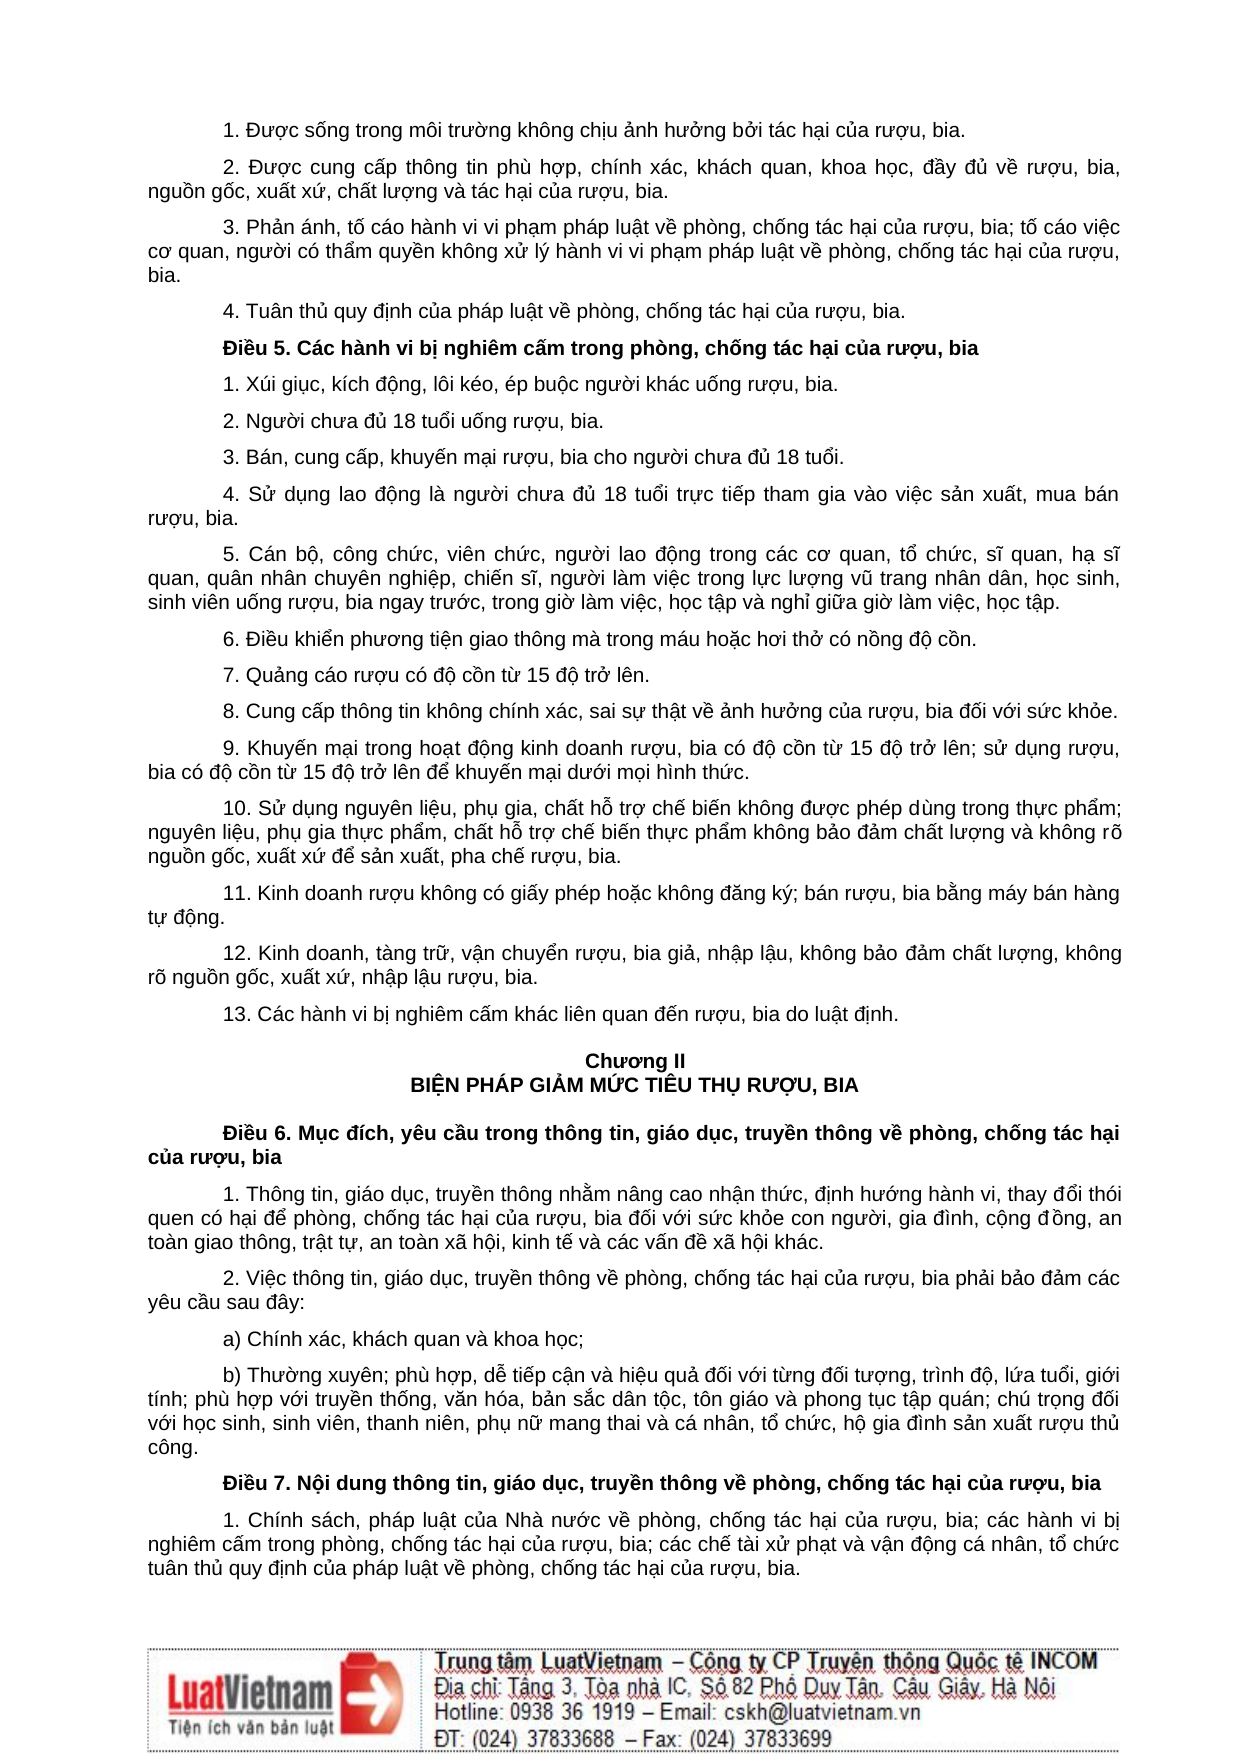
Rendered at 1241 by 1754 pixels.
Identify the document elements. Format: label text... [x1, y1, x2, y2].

text Điều 7. Nội dung thông tin, giáo dục, truyền thông về phòng, chống tác hại của rượu, bia [148, 1471, 1122, 1495]
text 9. Khuyến mại trong hoạt động kinh doanh rượu, bia có độ cồn từ 15 độ trở lên; sử dụng rượu, bia có độ cồn từ 15 độ trở lên để khuyến mại dưới mọi hình thức. [148, 736, 1122, 784]
text 5. Cán bộ, công chức, viên chức, người lao động trong các cơ quan, tổ chức, sĩ quan, hạ sĩ quan, quân nhân chuyên nghiệp, chiến sĩ, người làm việc trong lực lượng vũ trang nhân dân, học sinh, sinh viên uống rượu, bia ngay trước, trong giờ làm việc, học tập và nghỉ giữa giờ làm việc, học tập. [148, 542, 1122, 614]
text Điều 5. Các hành vi bị nghiêm cấm trong phòng, chống tác hại của rượu, bia [148, 336, 1122, 360]
text 2. Được cung cấp thông tin phù hợp, chính xác, khách quan, khoa học, đầy đủ về rượu, bia, nguồn gốc, xuất xứ, chất lượng và tác hại của rượu, bia. [148, 154, 1122, 202]
picture [147, 1647, 1120, 1754]
text 1. Chính sách, pháp luật của Nhà nước về phòng, chống tác hại của rượu, bia; các hành vi bị nghiêm cấm trong phòng, chống tác hại của rượu, bia; các chế tài xử phạt và vận động cá nhân, tổ chức tuân thủ quy định của pháp luật về phòng, chống tác hại của rượu, bia. [148, 1508, 1122, 1579]
text 1. Thông tin, giáo dục, truyền thông nhằm nâng cao nhận thức, định hướng hành vi, thay đổi thói quen có hại để phòng, chống tác hại của rượu, bia đối với sức khỏe con người, gia đình, cộng đồng, an toàn giao thông, trật tự, an toàn xã hội, kinh tế và các vấn đề xã hội khác. [148, 1182, 1122, 1253]
text 2. Người chưa đủ 18 tuổi uống rượu, bia. [148, 409, 1122, 433]
text 2. Việc thông tin, giáo dục, truyền thông về phòng, chống tác hại của rượu, bia phải bảo đảm các yêu cầu sau đây: [148, 1266, 1122, 1314]
text 6. Điều khiển phương tiện giao thông mà trong máu hoặc hơi thở có nồng độ cồn. [148, 626, 1122, 650]
text 1. Được sống trong môi trường không chịu ảnh hưởng bởi tác hại của rượu, bia. [148, 118, 1122, 142]
text 4. Tuân thủ quy định của pháp luật về phòng, chống tác hại của rượu, bia. [148, 299, 1122, 323]
text 13. Các hành vi bị nghiêm cấm khác liên quan đến rượu, bia do luật định. [148, 1001, 1122, 1025]
text Điều 6. Mục đích, yêu cầu trong thông tin, giáo dục, truyền thông về phòng, chống tác hại của rượu, bia [148, 1121, 1122, 1169]
text 12. Kinh doanh, tàng trữ, vận chuyển rượu, bia giả, nhập lậu, không bảo đảm chất lượng, không rõ nguồn gốc, xuất xứ, nhập lậu rượu, bia. [148, 941, 1122, 989]
text 1. Xúi giục, kích động, lôi kéo, ép buộc người khác uống rượu, bia. [148, 372, 1122, 396]
text 8. Cung cấp thông tin không chính xác, sai sự thật về ảnh hưởng của rượu, bia đối với sức khỏe. [148, 699, 1122, 723]
text b) Thường xuyên; phù hợp, dễ tiếp cận và hiệu quả đối với từng đối tượng, trình độ, lứa tuổi, giới tính; phù hợp với truyền thống, văn hóa, bản sắc dân tộc, tôn giáo và phong tục tập quán; chú trọng đối với học sinh, sinh viên, thanh niên, phụ nữ mang thai và cá nhân, tổ chức, hộ gia đình sản xuất rượu thủ công. [148, 1363, 1122, 1459]
text 3. Phản ánh, tố cáo hành vi vi phạm pháp luật về phòng, chống tác hại của rượu, bia; tố cáo việc cơ quan, người có thẩm quyền không xử lý hành vi vi phạm pháp luật về phòng, chống tác hại của rượu, bia. [148, 215, 1122, 287]
text a) Chính xác, khách quan và khoa học; [148, 1326, 1122, 1350]
text 10. Sử dụng nguyên liệu, phụ gia, chất hỗ trợ chế biến không được phép dùng trong thực phẩm; nguyên liệu, phụ gia thực phẩm, chất hỗ trợ chế biến thực phẩm không bảo đảm chất lượng và không rõ nguồn gốc, xuất xứ để sản xuất, pha chế rượu, bia. [148, 796, 1122, 868]
text 11. Kinh doanh rượu không có giấy phép hoặc không đăng ký; bán rượu, bia bằng máy bán hàng tự động. [148, 881, 1122, 928]
text 3. Bán, cung cấp, khuyến mại rượu, bia cho người chưa đủ 18 tuổi. [148, 445, 1122, 469]
text 4. Sử dụng lao động là người chưa đủ 18 tuổi trực tiếp tham gia vào việc sản xuất, mua bán rượu, bia. [148, 482, 1122, 529]
text BIỆN PHÁP GIẢM MỨC TIÊU THỤ RƯỢU, BIA [148, 1073, 1122, 1097]
text Chương II [148, 1049, 1122, 1073]
text 7. Quảng cáo rượu có độ cồn từ 15 độ trở lên. [148, 663, 1122, 687]
